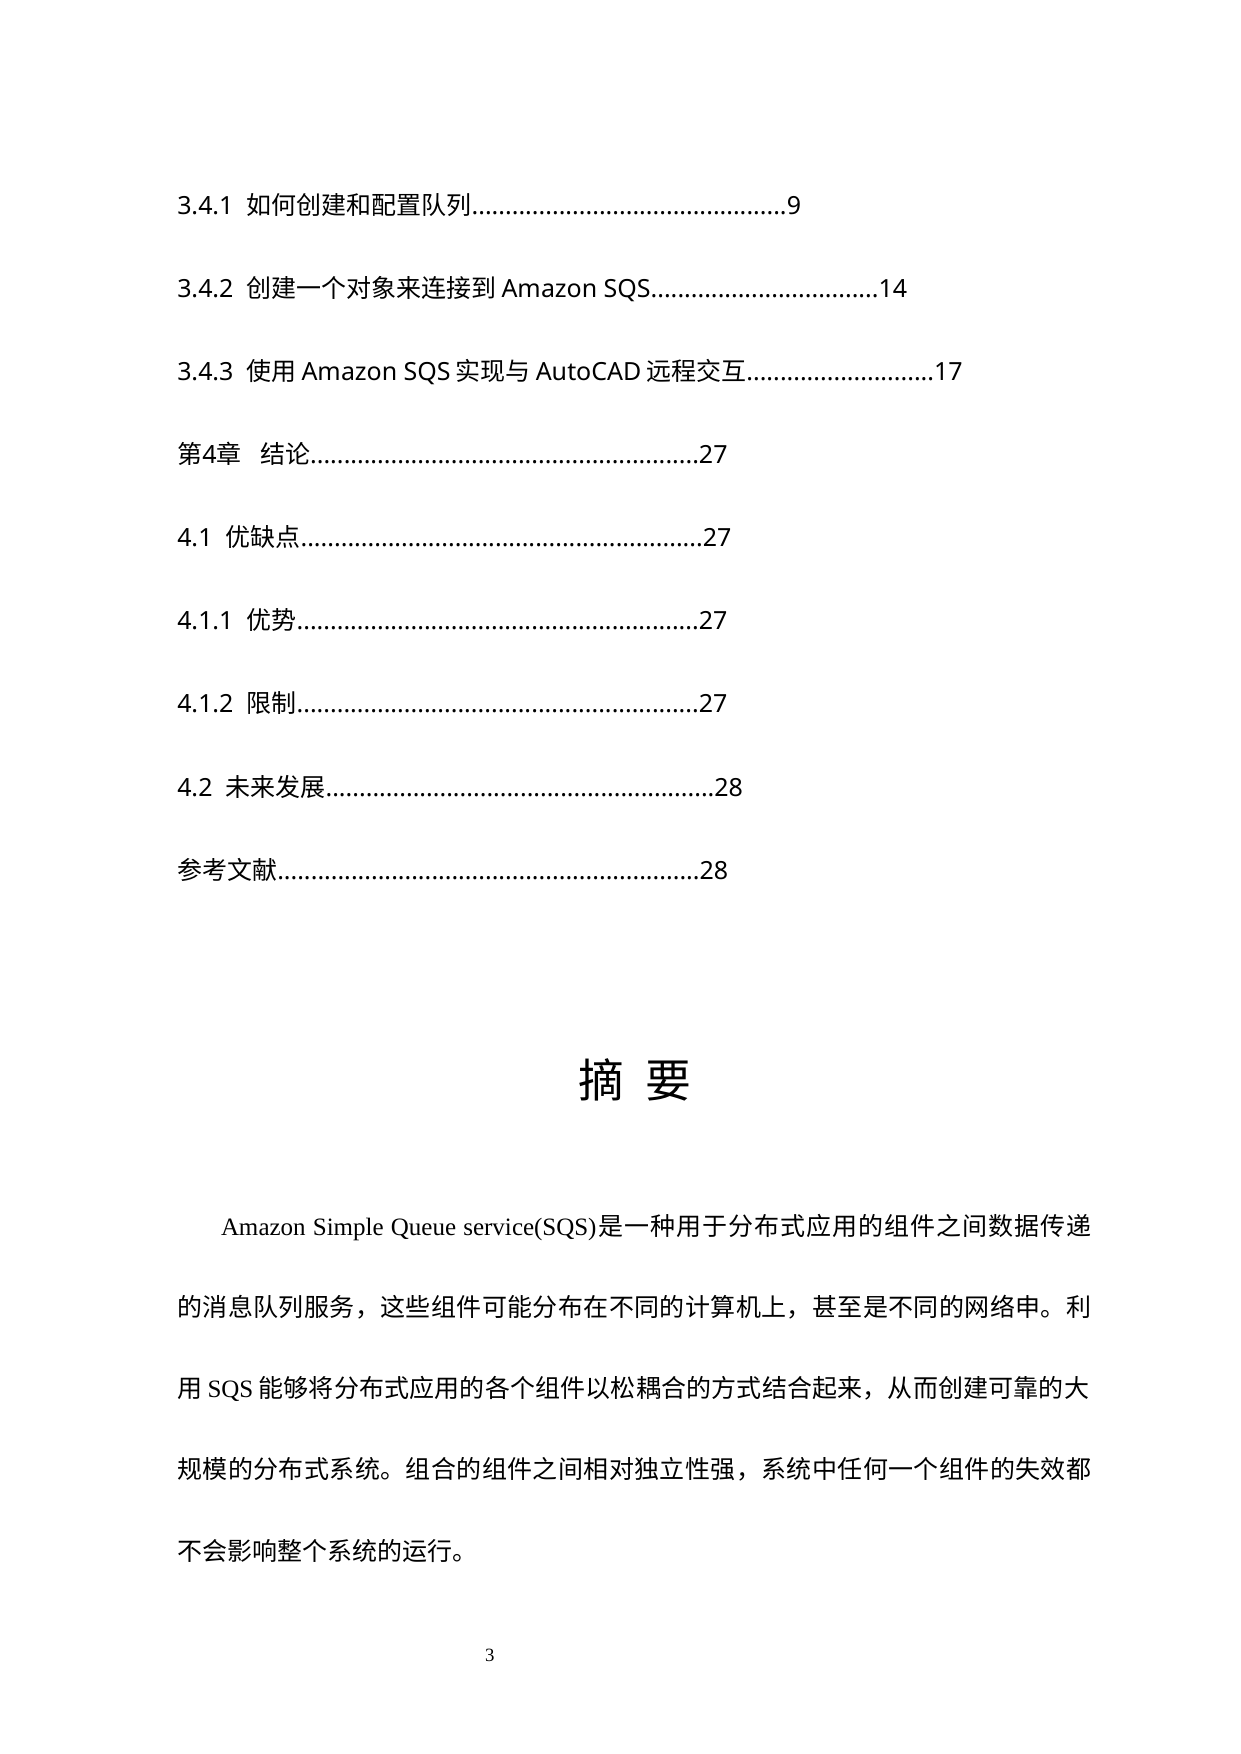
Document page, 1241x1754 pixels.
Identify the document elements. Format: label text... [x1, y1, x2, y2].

list 3.4.3 使用Amazon SQS实现与AutoCAD远程交互............................17 [177, 337, 1093, 402]
list 4.1.2 限制............................................................27 [177, 669, 1093, 734]
list 3.4.1 如何创建和配置队列...............................................9 [177, 171, 1093, 236]
text Amazon Simple Queue service(SQS)是一种用于分布式应用的组件之间数据传递的消息队列服务，这些组件可能分布在不同的计算机上，甚至是不同的网络申。利用SQS能够将分布式应用的各个组件以松耦合的方式结合起来，从而创建可靠的大规模的分布式系统。组合的组件之间相对独立性强，系统中任何一个组件的失效都不会影响整个系统的运行。 [177, 1192, 1093, 1582]
text 摘 要 [177, 1029, 1093, 1127]
list 4.1 优缺点............................................................27 [177, 503, 1093, 568]
list 参考文献...............................................................28 [177, 836, 1093, 901]
list 4.1.1 优势............................................................27 [177, 586, 1093, 651]
list 4.2 未来发展..........................................................28 [177, 753, 1093, 818]
list 结论..........................................................27 [177, 420, 1093, 485]
list 3.4.2 创建一个对象来连接到Amazon SQS..................................14 [177, 254, 1093, 319]
